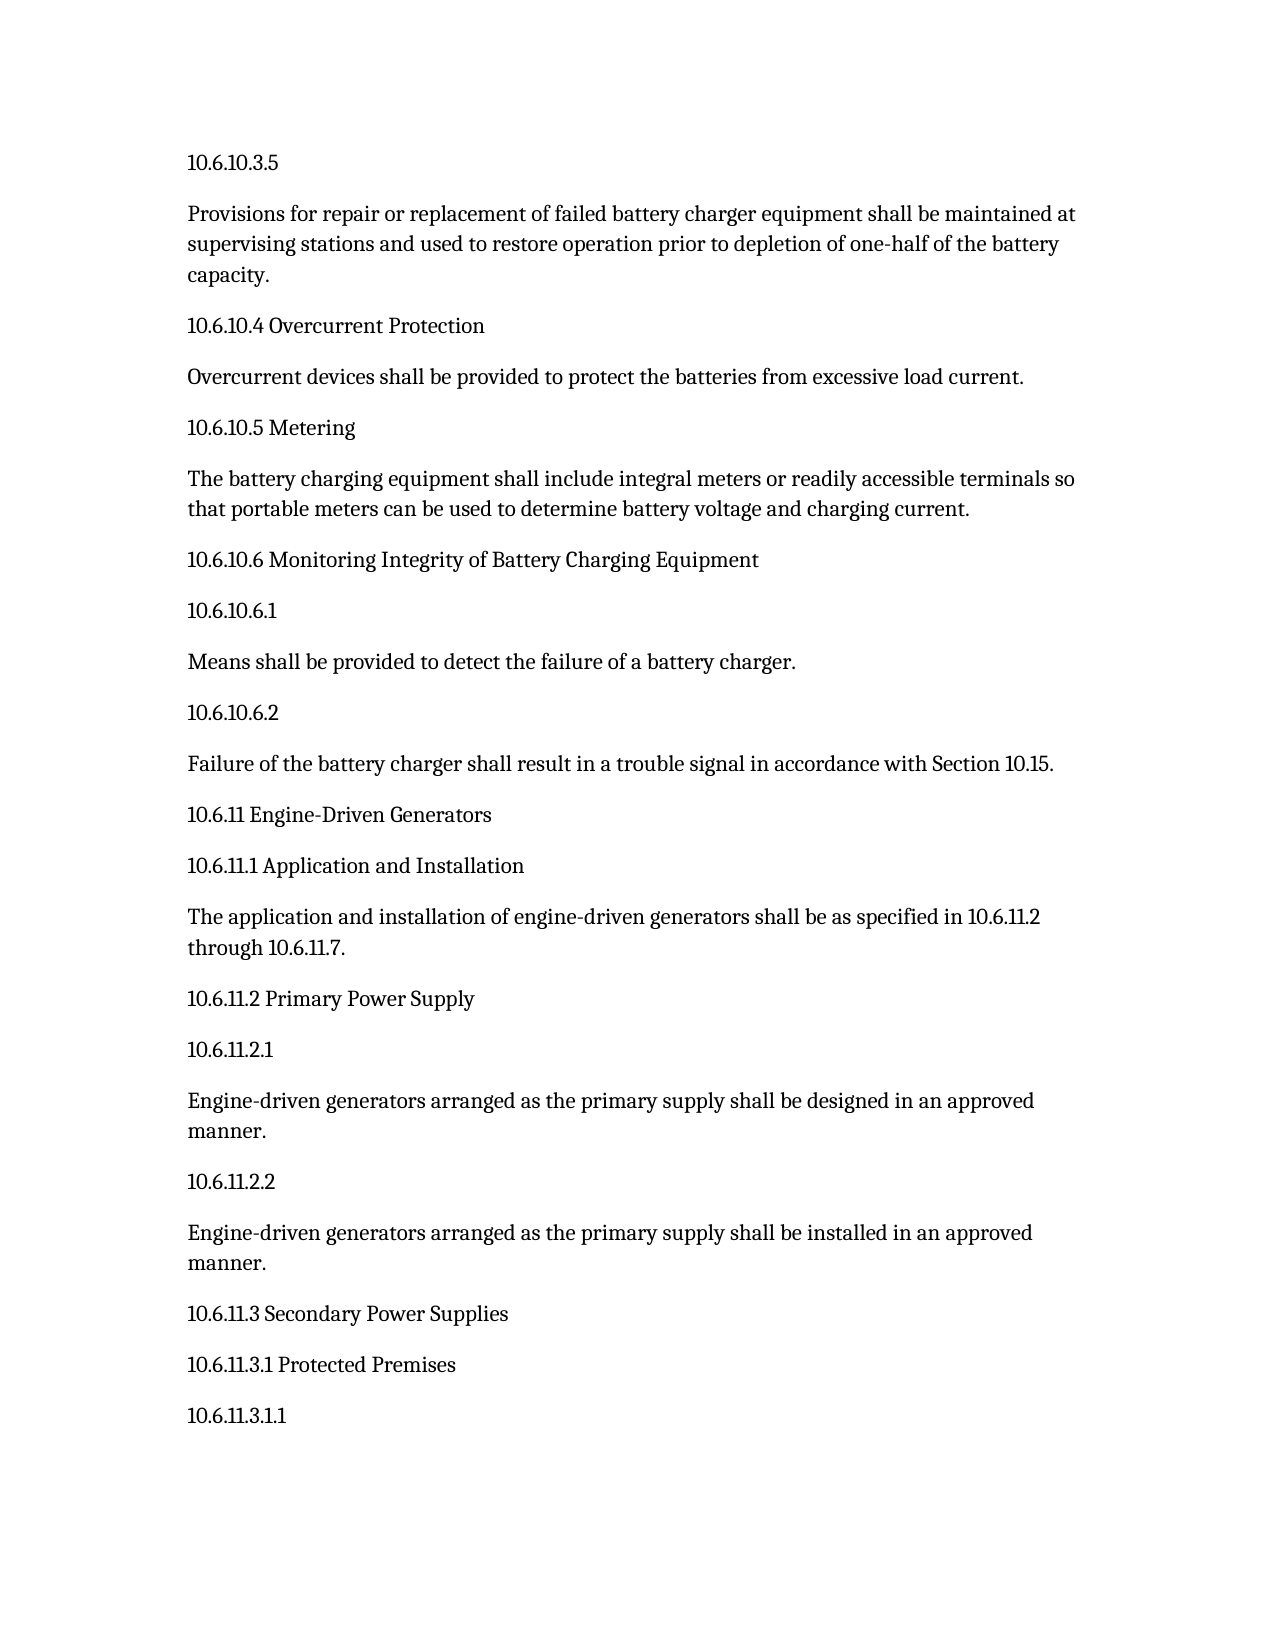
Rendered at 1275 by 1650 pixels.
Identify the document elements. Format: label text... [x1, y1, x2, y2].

text Engine-driven generators arranged as the primary supply shall be installed in an approved manner. [187, 1220, 1087, 1276]
text Means shall be provided to detect the failure of a battery charger. [187, 649, 1087, 675]
text 10.6.10.4 Overcurrent Protection [187, 312, 1087, 339]
text 10.6.10.6 Monitoring Integrity of Battery Charging Equipment [187, 547, 1087, 573]
text Provisions for repair or replacement of failed battery charger equipment shall be maintained at supervising stations and used to restore operation prior to depletion of one-half of the battery capacity. [187, 201, 1087, 288]
text The battery charging equipment shall include integral meters or readily accessible terminals so that portable meters can be used to determine battery voltage and charging current. [187, 466, 1087, 522]
text 10.6.11.2.2 [187, 1169, 1087, 1195]
text 10.6.11.3 Secondary Power Supplies [187, 1301, 1087, 1327]
text 10.6.10.3.5 [187, 150, 1087, 176]
text Engine-driven generators arranged as the primary supply shall be designed in an approved manner. [187, 1087, 1087, 1144]
text 10.6.10.6.1 [187, 598, 1087, 624]
text 10.6.11.3.1.1 [187, 1403, 1087, 1429]
text Overcurrent devices shall be provided to protect the batteries from excessive load current. [187, 363, 1087, 390]
text 10.6.11.2.1 [187, 1036, 1087, 1063]
text Failure of the battery charger shall result in a trouble signal in accordance with Section 10.15. [187, 751, 1087, 777]
text 10.6.11.2 Primary Power Supply [187, 985, 1087, 1012]
text 10.6.10.6.2 [187, 700, 1087, 726]
text 10.6.11.1 Application and Installation [187, 853, 1087, 879]
text 10.6.10.5 Metering [187, 414, 1087, 441]
text The application and installation of engine-driven generators shall be as specified in 10.6.11.2 through 10.6.11.7. [187, 904, 1087, 961]
text 10.6.11 Engine-Driven Generators [187, 802, 1087, 828]
text 10.6.11.3.1 Protected Premises [187, 1352, 1087, 1378]
